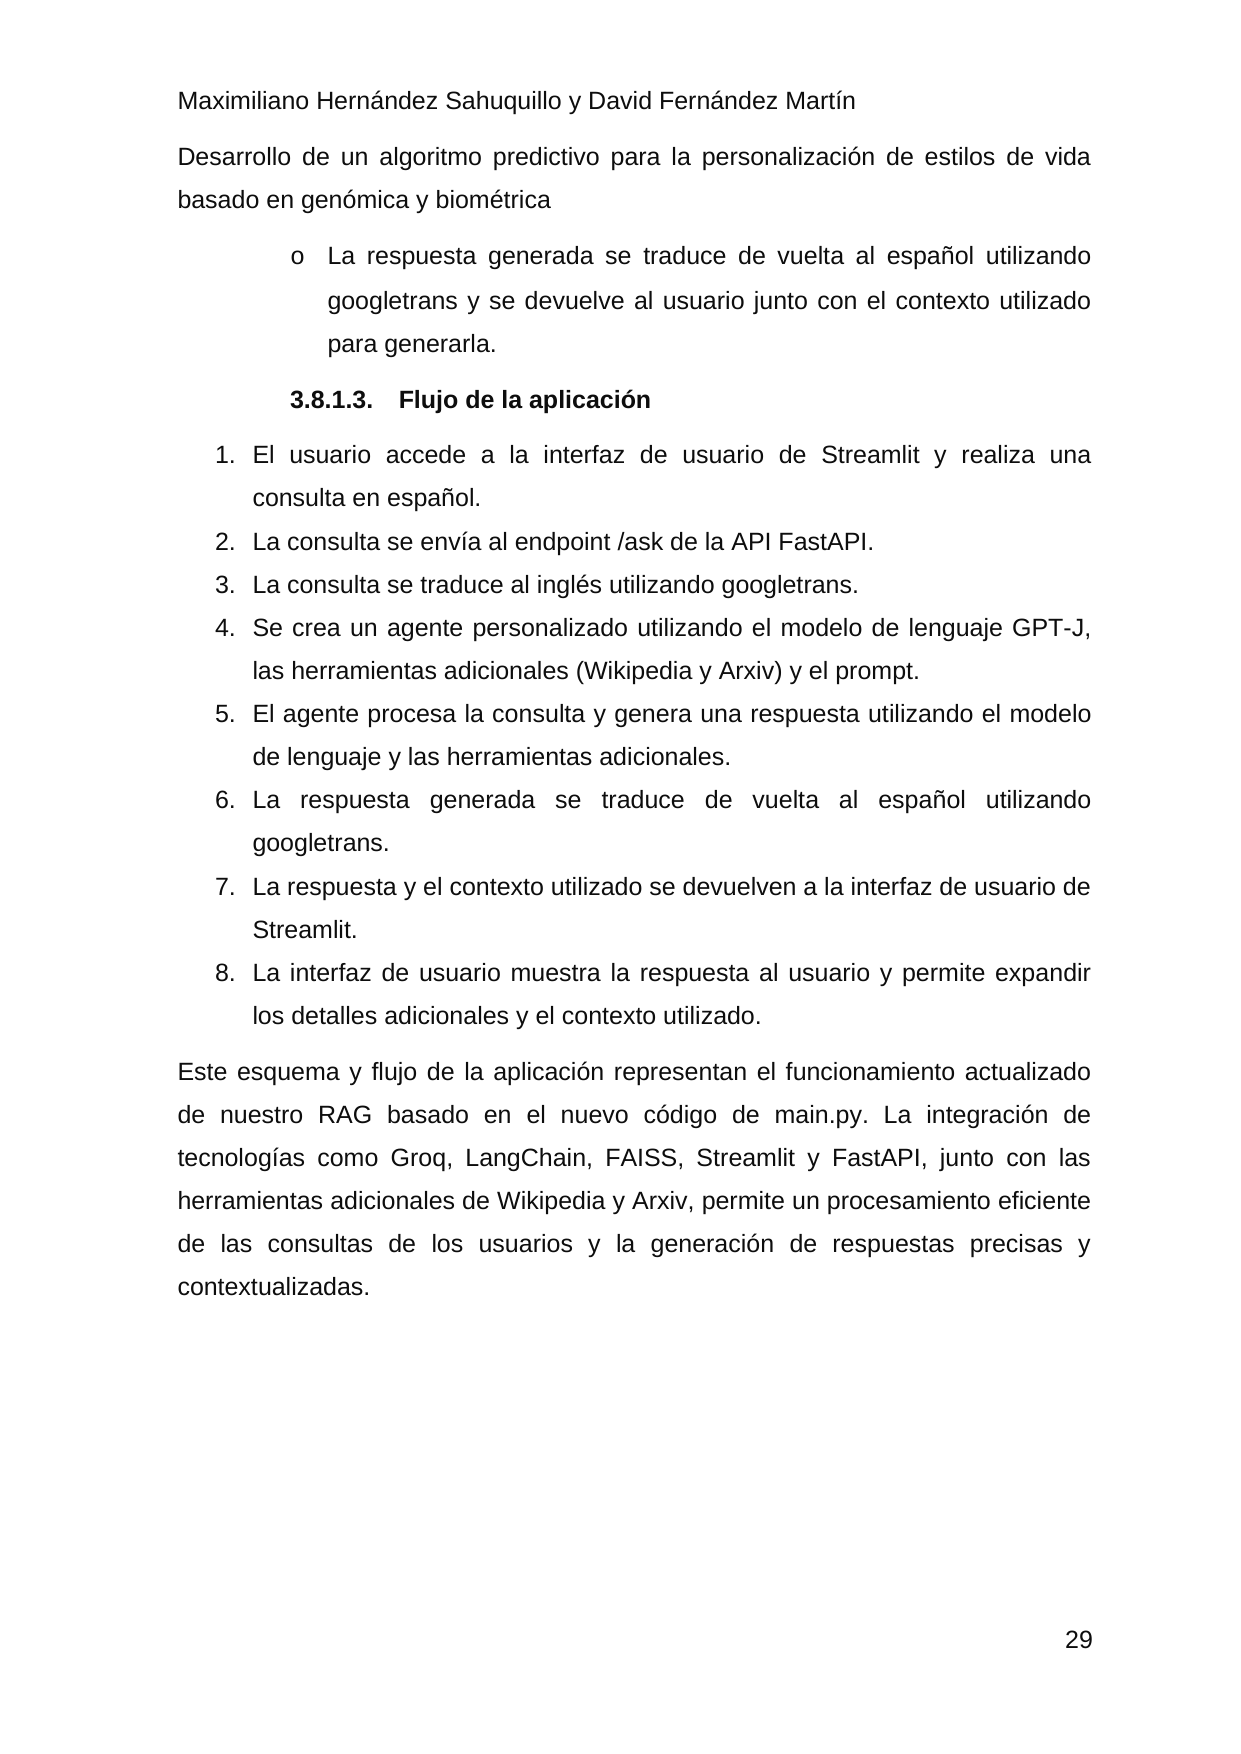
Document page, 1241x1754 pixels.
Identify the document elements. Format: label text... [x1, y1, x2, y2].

list Se crea un agente personalizado utilizando el modelo de lenguaje GPT-J, las herramientas adicionales (Wikipedia y Arxiv) y el prompt. [215, 613, 1093, 685]
list La respuesta y el contexto utilizado se devuelven a la interfaz de usuario de Streamlit. [215, 872, 1093, 943]
subtitle Flujo de la aplicación [290, 385, 1093, 413]
list La consulta se envía al endpoint /ask de la API FastAPI. [215, 527, 1093, 555]
list La respuesta generada se traduce de vuelta al español utilizando googletrans. [215, 785, 1093, 857]
list La interfaz de usuario muestra la respuesta al usuario y permite expandir los detalles adicionales y el contexto utilizado. [215, 958, 1093, 1030]
list El agente procesa la consulta y genera una respuesta utilizando el modelo de lenguaje y las herramientas adicionales. [215, 699, 1093, 771]
list El usuario accede a la interfaz de usuario de Streamlit y realiza una consulta en español. [215, 440, 1093, 512]
list La respuesta generada se traduce de vuelta al español utilizando googletrans y se devuelve al usuario junto con el contexto utilizado para generarla. [290, 241, 1093, 358]
text Este esquema y flujo de la aplicación representan el funcionamiento actualizado de nuestro RAG basado en el nuevo código de main.py. La integración de tecnologías como Groq, LangChain, FAISS, Streamlit y FastAPI, junto con las herramientas adicionales de Wikipedia y Arxiv, permite un procesamiento eficiente de las consultas de los usuarios y la generación de respuestas precisas y contextualizadas. [177, 1057, 1093, 1301]
list La consulta se traduce al inglés utilizando googletrans. [215, 570, 1093, 598]
